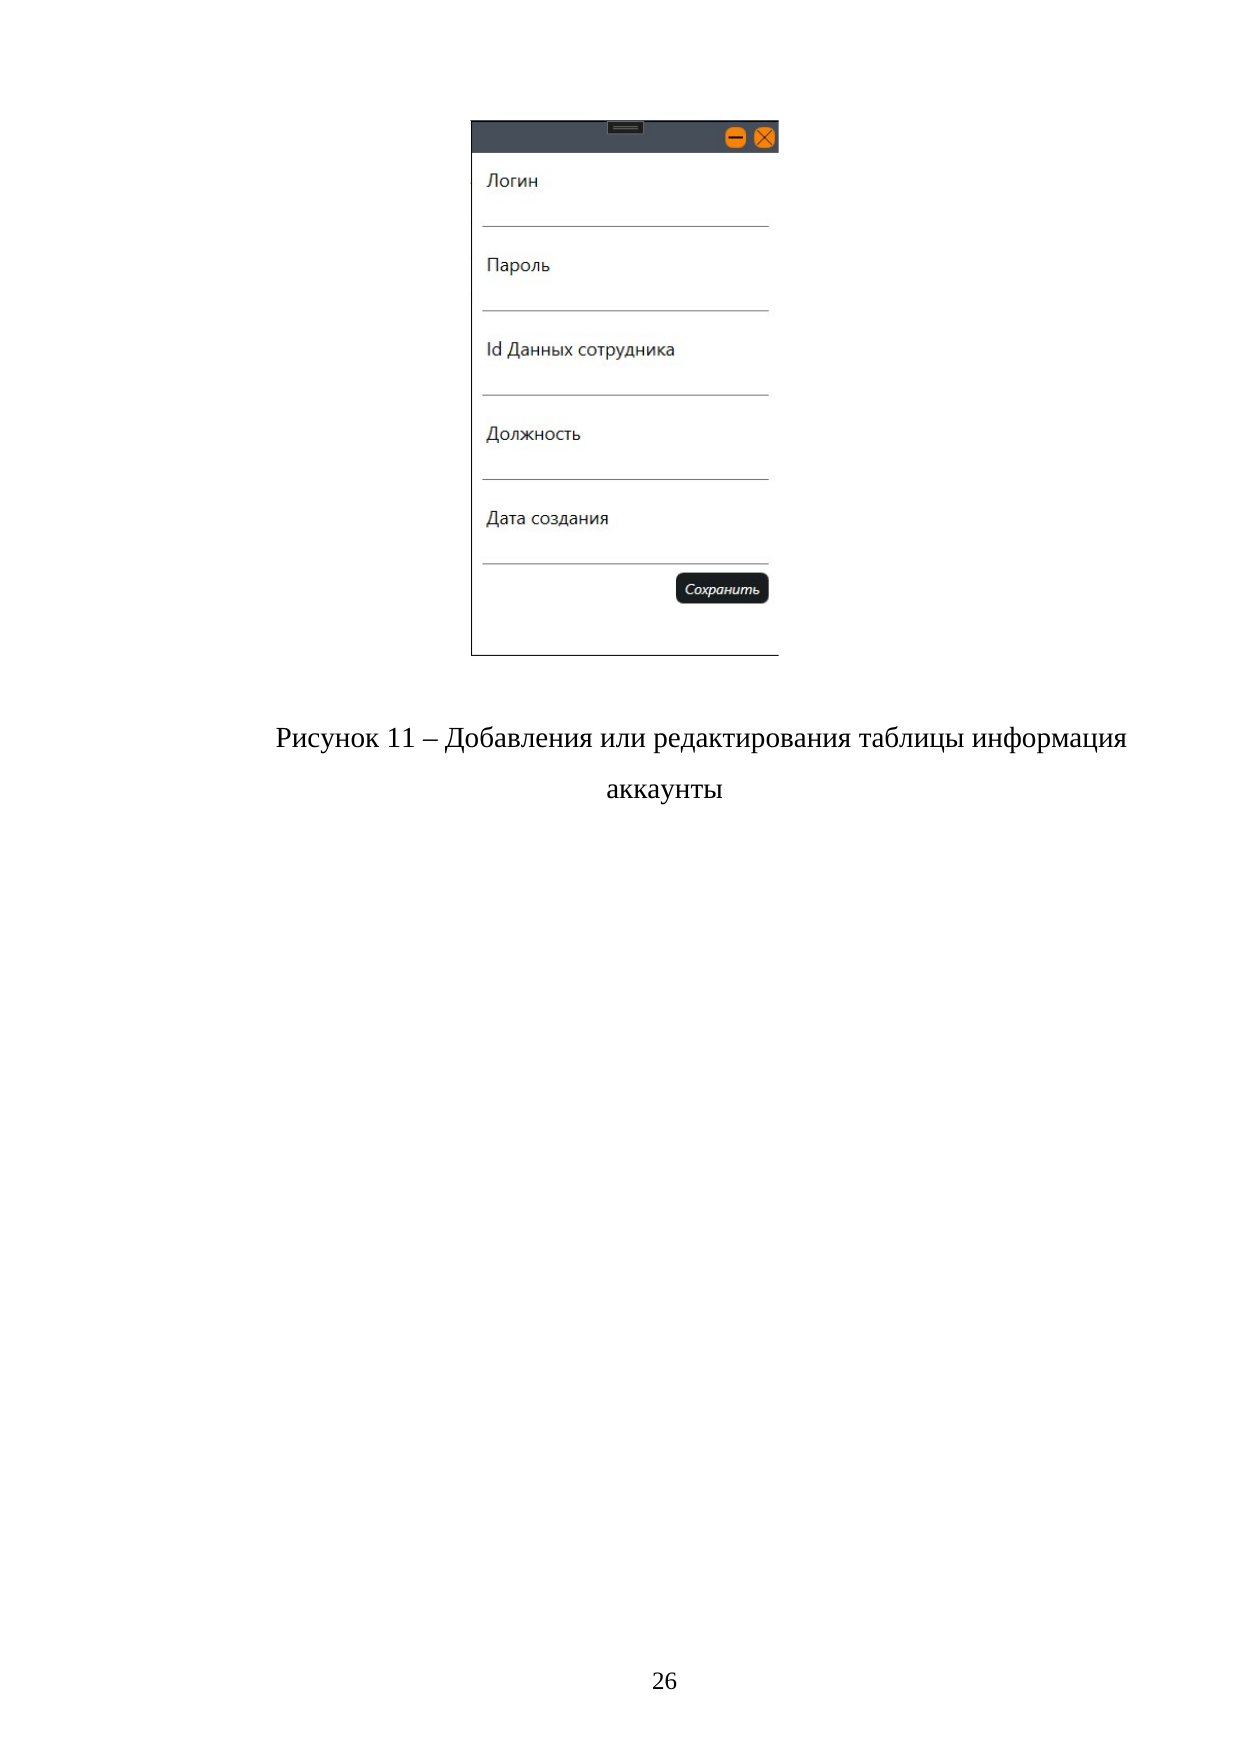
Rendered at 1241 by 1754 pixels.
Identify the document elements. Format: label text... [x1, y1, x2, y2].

picture [470, 120, 779, 658]
text Рисунок 11 – Добавления или редактирования таблицы информация аккаунты [177, 721, 1152, 804]
